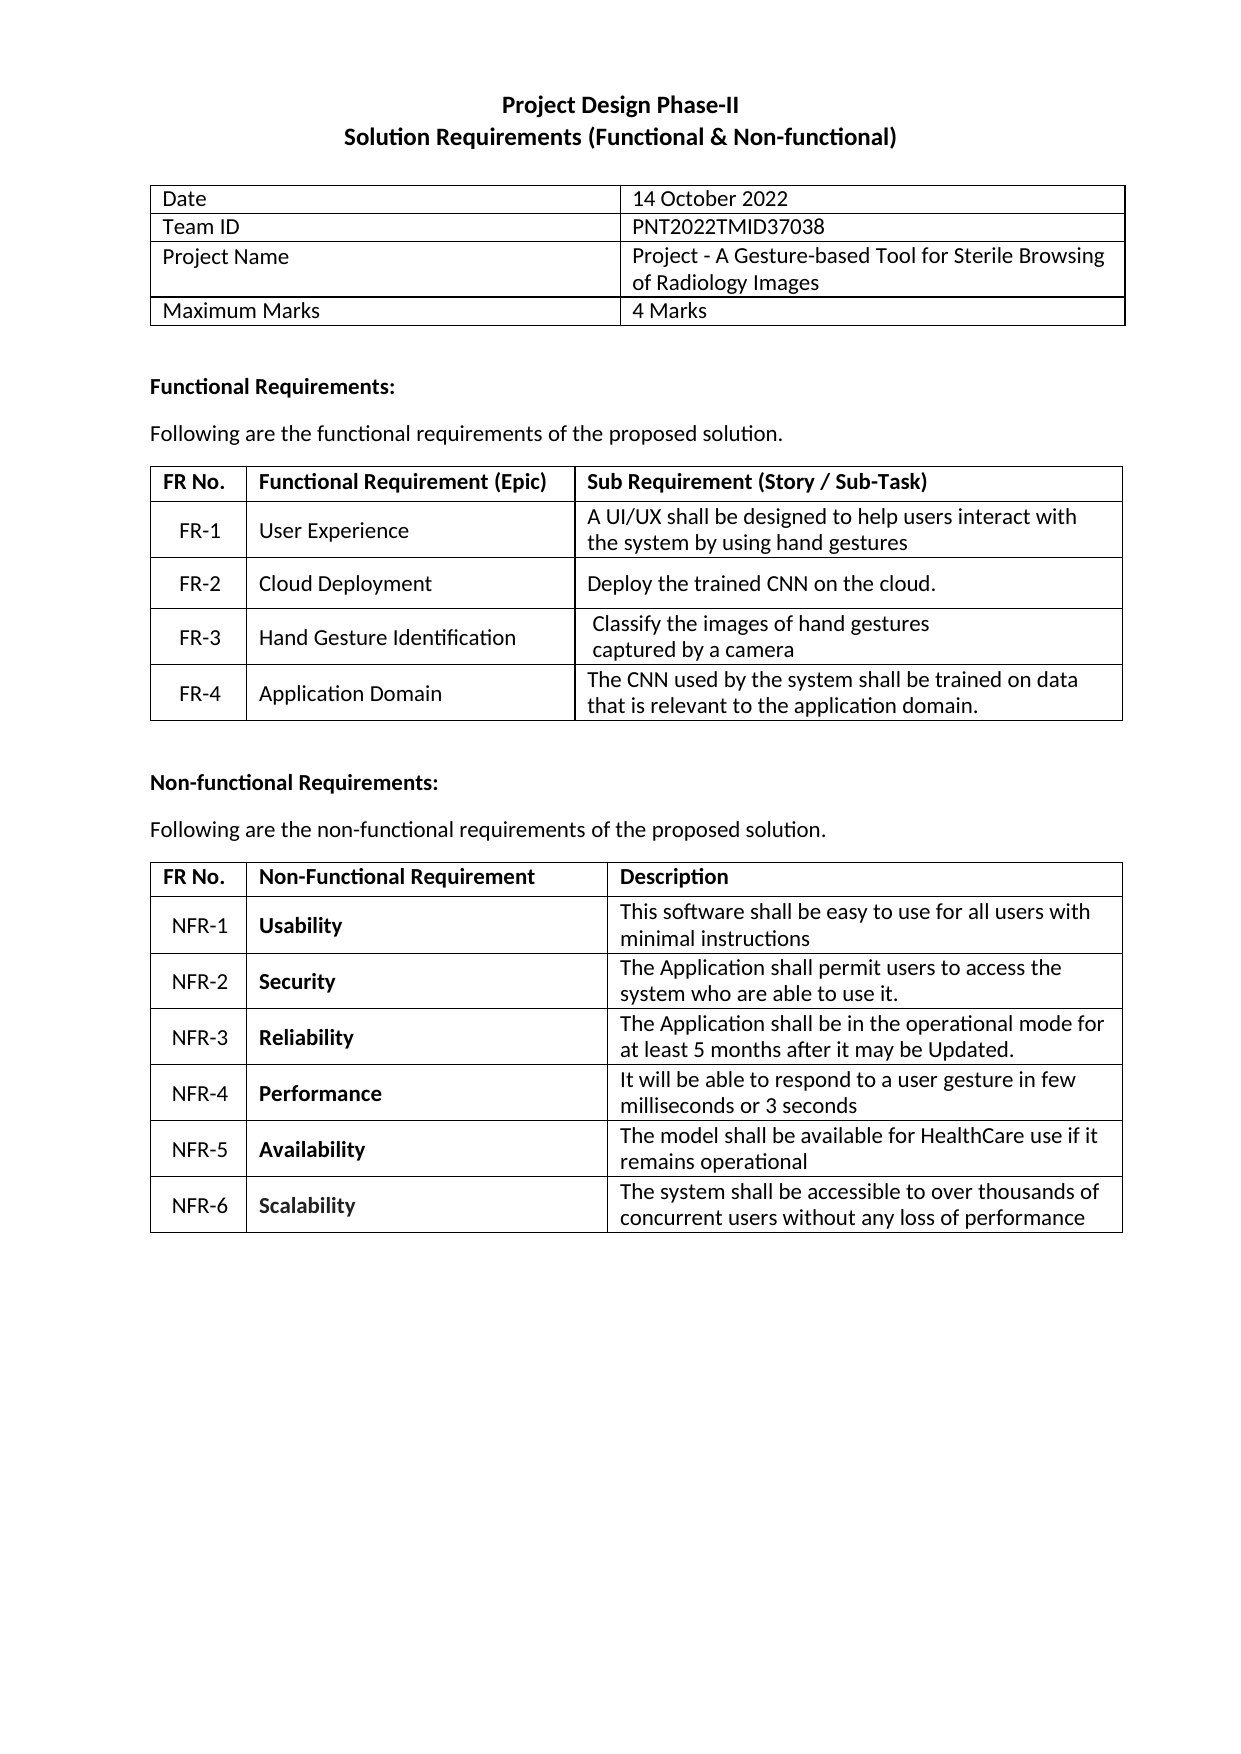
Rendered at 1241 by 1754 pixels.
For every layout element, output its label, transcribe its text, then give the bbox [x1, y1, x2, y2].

table_cell A UI/UX shall be designed to help users interact with the system by using hand gestures [576, 502, 1122, 557]
table_header Description [608, 863, 1122, 896]
table_header Non-Functional Requirement [247, 863, 607, 896]
table_cell The Application shall be in the operational mode for at least 5 months after it may be Updated. [608, 1009, 1122, 1064]
table_header Sub Requirement (Story / Sub-Task) [576, 467, 1122, 501]
table_cell The system shall be accessible to over thousands of concurrent users without any loss of performance [608, 1177, 1122, 1232]
table_header Date [151, 186, 620, 212]
table_cell Classify the images of hand gestures captured by a camera [576, 609, 1122, 664]
table_cell NFR-3 [151, 1009, 246, 1064]
table_cell Availability [247, 1121, 607, 1176]
table_cell NFR-5 [151, 1121, 246, 1176]
title Project Design Phase-II [343, 89, 898, 119]
table_cell Project Name [151, 242, 620, 296]
table_cell NFR-6 [151, 1177, 246, 1232]
text Following are the functional requirements of the proposed solution. [150, 419, 1138, 447]
table_cell FR-1 [151, 502, 246, 557]
table_cell Project - A Gesture-based Tool for Sterile Browsing of Radiology Images [621, 242, 1124, 296]
table_cell Maximum Marks [151, 298, 620, 324]
table_cell Usability [247, 897, 607, 952]
table_cell The CNN used by the system shall be trained on data that is relevant to the application domain. [576, 665, 1122, 720]
table_cell Team ID [151, 214, 620, 241]
table_cell NFR-1 [151, 897, 246, 952]
table_cell Security [247, 954, 607, 1008]
table_cell 4 Marks [621, 298, 1124, 324]
table_cell Hand Gesture Identification [247, 609, 574, 664]
table_cell NFR-2 [151, 954, 246, 1008]
table_cell NFR-4 [151, 1065, 246, 1120]
table_cell The model shall be available for HealthCare use if it remains operational [608, 1121, 1122, 1176]
table_cell Application Domain [247, 665, 574, 720]
table_header Functional Requirement (Epic) [247, 467, 574, 501]
table_cell User Experience [247, 502, 574, 557]
table_cell FR-2 [151, 558, 246, 608]
table_header FR No. [151, 863, 246, 896]
title Solution Requirements (Functional & Non-functional) [343, 122, 898, 152]
subtitle Functional Requirements: [150, 372, 1138, 400]
table_cell The Application shall permit users to access the system who are able to use it. [608, 954, 1122, 1008]
table_cell This software shall be easy to use for all users with minimal instructions [608, 897, 1122, 952]
table_header FR No. [151, 467, 246, 501]
table_cell FR-4 [151, 665, 246, 720]
text Following are the non-functional requirements of the proposed solution. [150, 815, 1138, 843]
subtitle Non-functional Requirements: [150, 768, 1138, 796]
table_cell Deploy the trained CNN on the cloud. [576, 558, 1122, 608]
table_cell FR-3 [151, 609, 246, 664]
table_cell Performance [247, 1065, 607, 1120]
table_cell It will be able to respond to a user gesture in few milliseconds or 3 seconds [608, 1065, 1122, 1120]
table_cell PNT2022TMID37038 [621, 214, 1124, 241]
table_cell Cloud Deployment [247, 558, 574, 608]
table_cell Scalability [247, 1177, 607, 1232]
table_header 14 October 2022 [621, 186, 1124, 212]
table_cell Reliability [247, 1009, 607, 1064]
